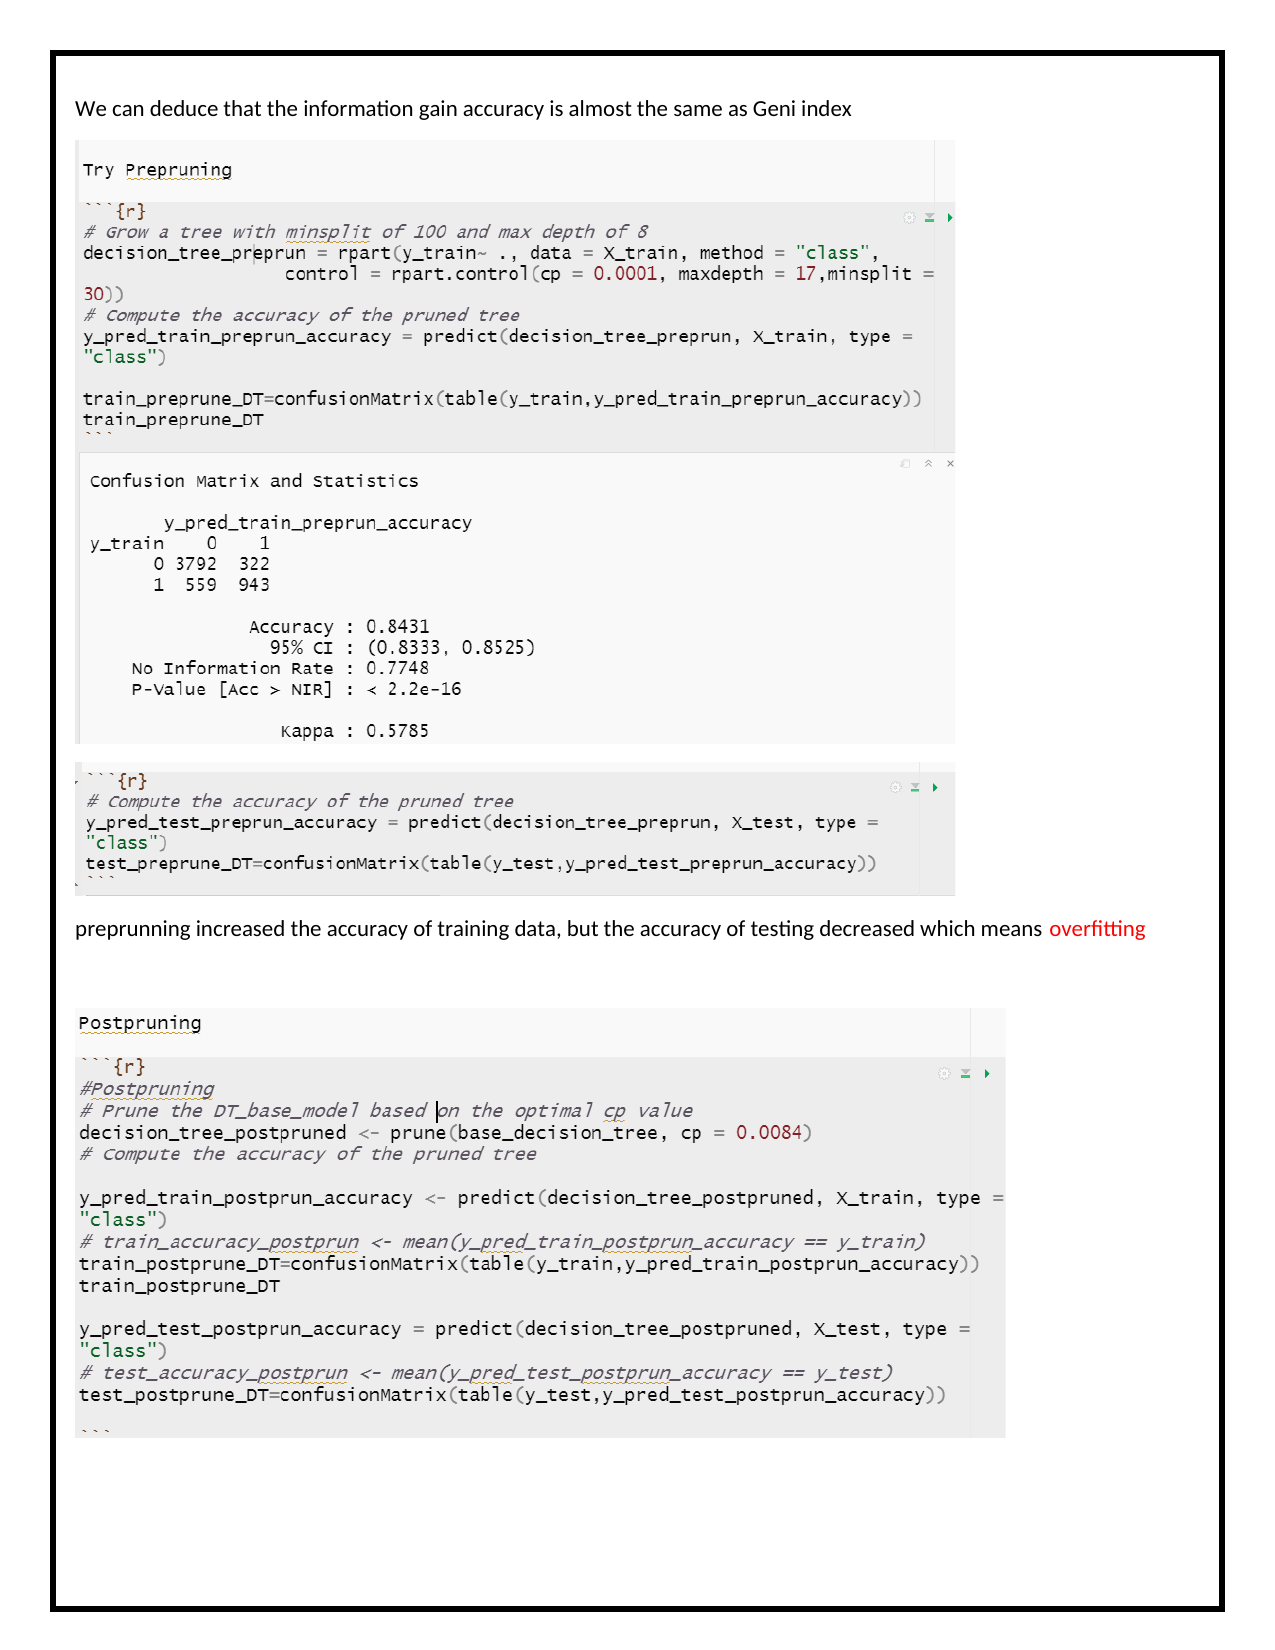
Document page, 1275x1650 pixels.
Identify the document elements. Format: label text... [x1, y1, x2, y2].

text preprunning increased the accuracy of training data, but the accuracy of testing decreased which means overfitting [75, 914, 1200, 942]
picture [75, 140, 956, 744]
picture [75, 1008, 1006, 1438]
picture [75, 762, 956, 896]
text We can deduce that the information gain accuracy is almost the same as Geni index [75, 94, 1200, 122]
